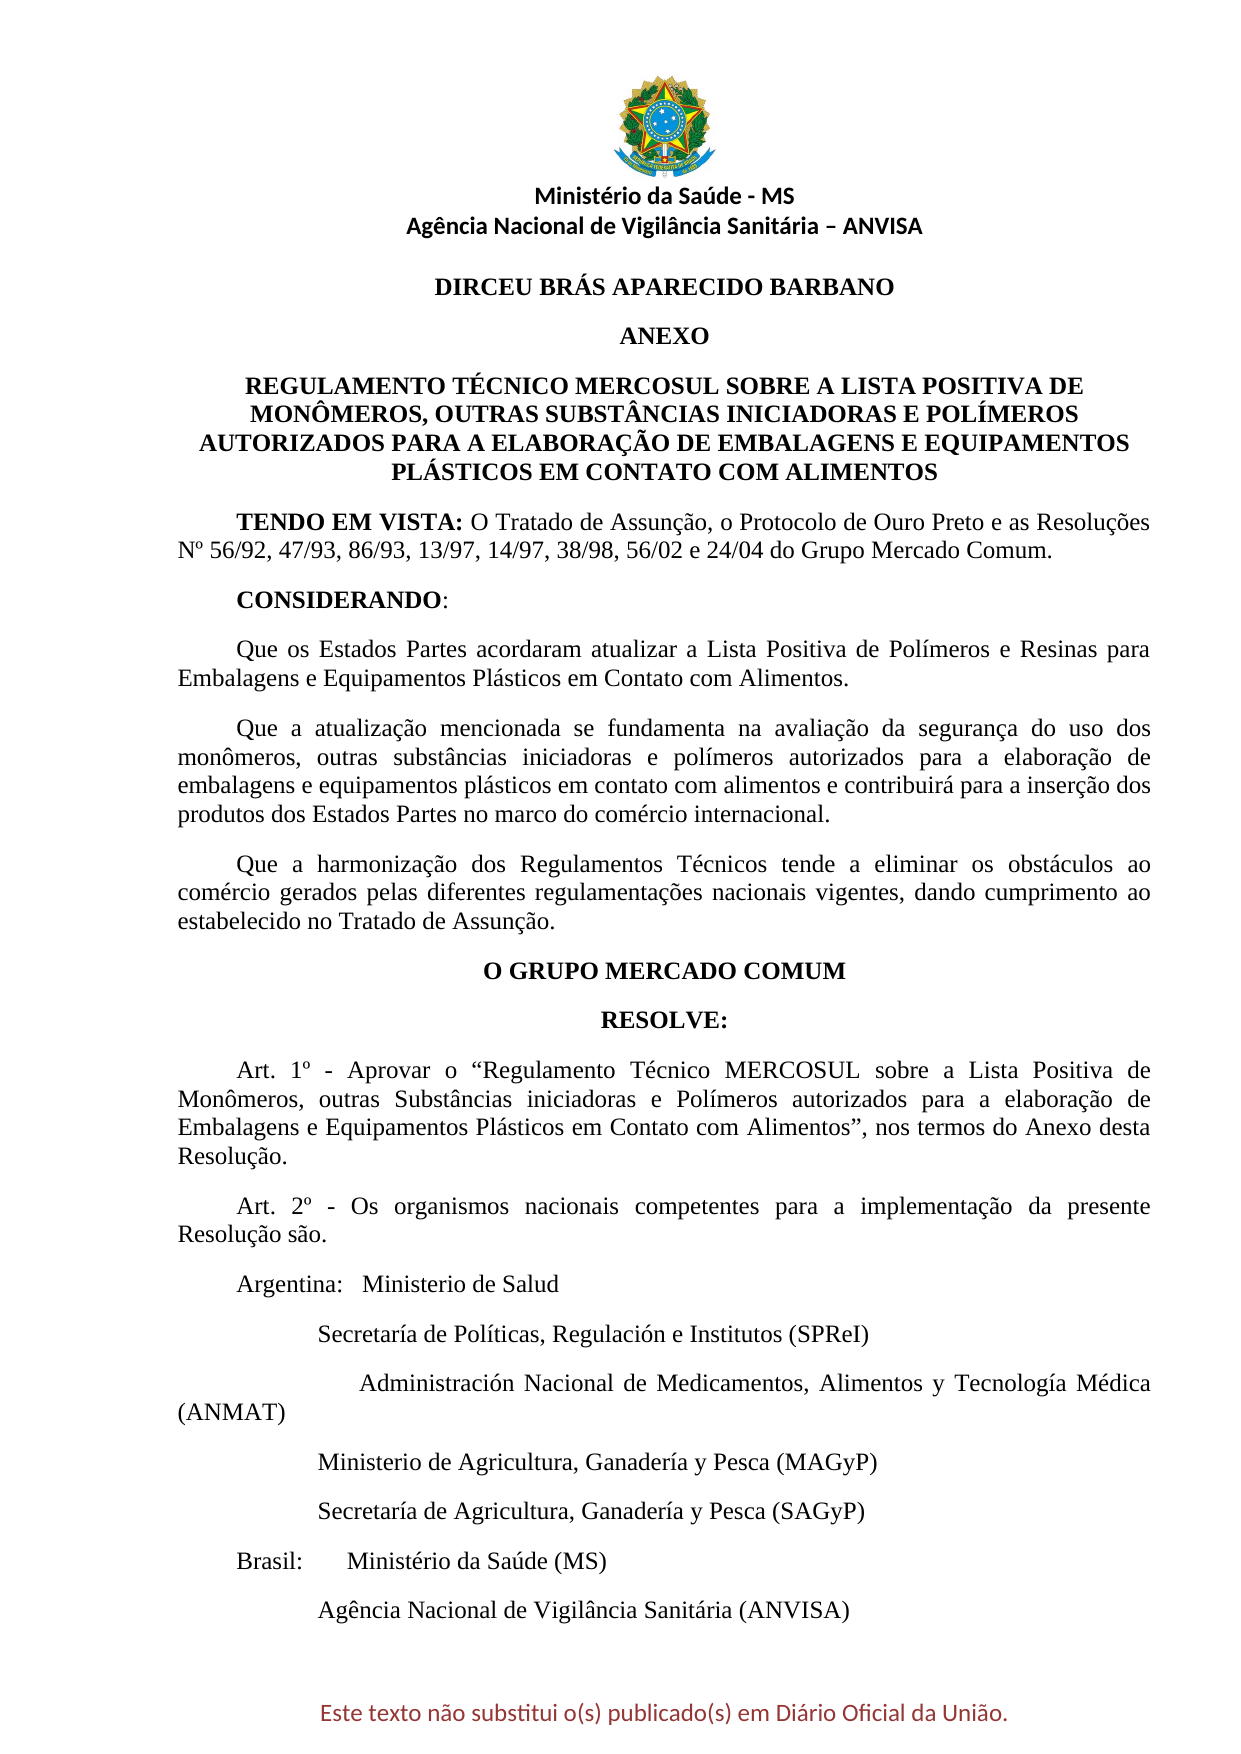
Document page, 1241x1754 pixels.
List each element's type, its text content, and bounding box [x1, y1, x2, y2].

text Secretaría de Agricultura, Ganadería y Pesca (SAGyP) [177, 1496, 1152, 1525]
text Que a atualização mencionada se fundamenta na avaliação da segurança do uso dos monômeros, outras substâncias iniciadoras e polímeros autorizados para a elaboração de embalagens e equipamentos plásticos em contato com alimentos e contribuirá para a inserção dos produtos dos Estados Partes no marco do comércio internacional. [177, 713, 1152, 828]
text Agência Nacional de Vigilância Sanitária (ANVISA) [177, 1595, 1152, 1624]
text Que a harmonização dos Regulamentos Técnicos tende a eliminar os obstáculos ao comércio gerados pelas diferentes regulamentações nacionais vigentes, dando cumprimento ao estabelecido no Tratado de Assunção. [177, 849, 1152, 935]
text RESOLVE: [177, 1005, 1152, 1034]
text Ministerio de Agricultura, Ganadería y Pesca (MAGyP) [177, 1447, 1152, 1475]
text Brasil: Ministério da Saúde (MS) [177, 1546, 1152, 1574]
text Administración Nacional de Medicamentos, Alimentos y Tecnología Médica (ANMAT) [177, 1368, 1152, 1426]
text O GRUPO MERCADO COMUM [177, 956, 1152, 984]
text Art. 2º - Os organismos nacionais competentes para a implementação da presente Resolução são. [177, 1191, 1152, 1248]
text Que os Estados Partes acordaram atualizar a Lista Positiva de Polímeros e Resinas para Embalagens e Equipamentos Plásticos em Contato com Alimentos. [177, 634, 1152, 692]
text TENDO EM VISTA: O Tratado de Assunção, o Protocolo de Ouro Preto e as Resoluções Nº 56/92, 47/93, 86/93, 13/97, 14/97, 38/98, 56/02 e 24/04 do Grupo Mercado Comum. [177, 507, 1152, 564]
text Secretaría de Políticas, Regulación e Institutos (SPReI) [177, 1319, 1152, 1347]
text REGULAMENTO TÉCNICO MERCOSUL SOBRE A LISTA POSITIVA DE MONÔMEROS, OUTRAS SUBSTÂNCIAS INICIADORAS E POLÍMEROS AUTORIZADOS PARA A ELABORAÇÃO DE EMBALAGENS E EQUIPAMENTOS PLÁSTICOS EM CONTATO COM ALIMENTOS [177, 371, 1152, 486]
subtitle DIRCEU BRÁS APARECIDO BARBANO [177, 272, 1152, 300]
picture [610, 73, 719, 180]
text ANEXO [177, 321, 1152, 350]
text CONSIDERANDO: [177, 585, 1152, 614]
text Art. 1º - Aprovar o “Regulamento Técnico MERCOSUL sobre a Lista Positiva de Monômeros, outras Substâncias iniciadoras e Polímeros autorizados para a elaboração de Embalagens e Equipamentos Plásticos em Contato com Alimentos”, nos termos do Anexo desta Resolução. [177, 1055, 1152, 1170]
text Argentina: Ministerio de Salud [177, 1269, 1152, 1298]
